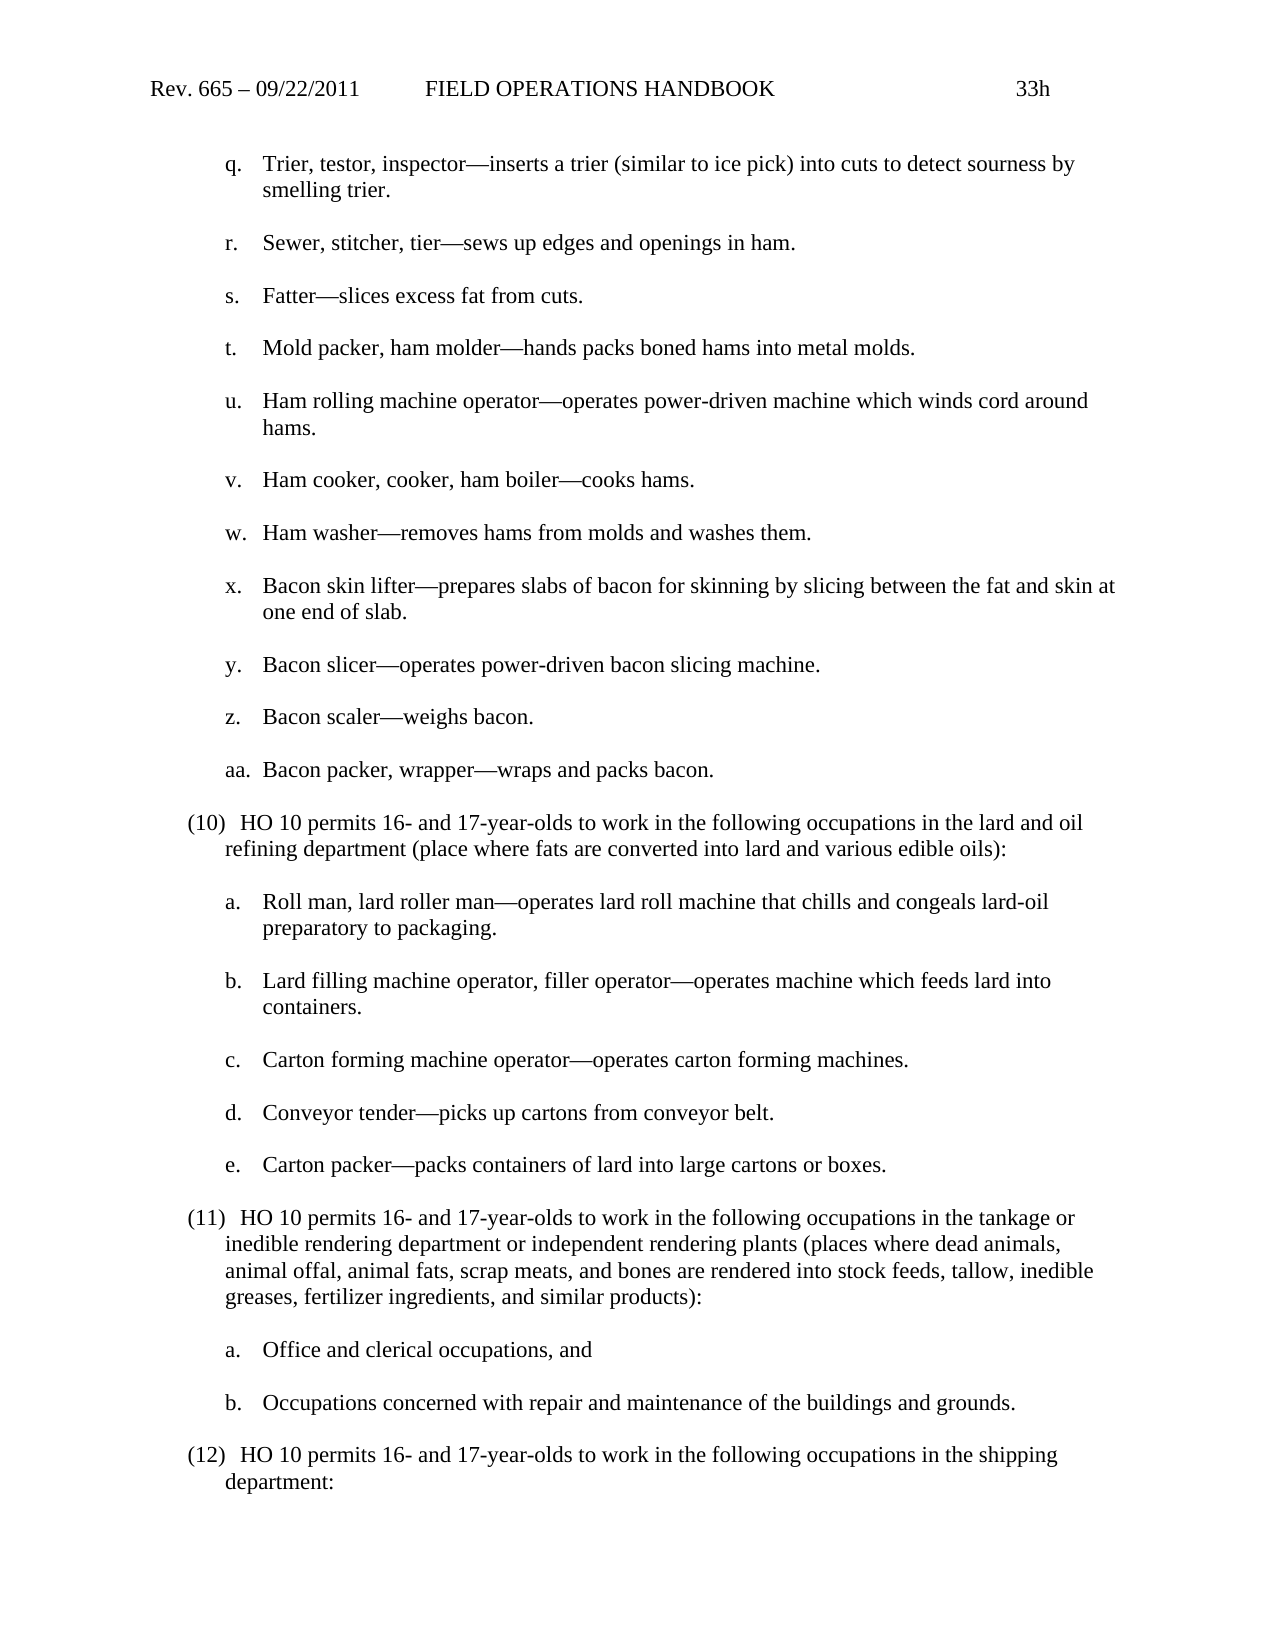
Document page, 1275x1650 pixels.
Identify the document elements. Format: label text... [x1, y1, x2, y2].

list Ham cooker, cooker, ham boiler—cooks hams. [225, 466, 1125, 493]
list Carton packer—packs containers of lard into large cartons or boxes. [225, 1151, 1125, 1178]
list Conveyor tender—picks up cartons from conveyor belt. [225, 1099, 1125, 1125]
list Sewer, stitcher, tier—sews up edges and openings in ham. [225, 229, 1125, 255]
list HO 10 permits 16- and 17-year-olds to work in the following occupations in the tankage or inedible rendering department or independent rendering plants (places where dead animals, animal offal, animal fats, scrap meats, and bones are rendered into stock feeds, tallow, inedible greases, fertilizer ingredients, and similar products): [187, 1204, 1125, 1309]
list Ham rolling machine operator—operates power-driven machine which winds cord around hams. [225, 387, 1125, 440]
list Office and clerical occupations, and [225, 1336, 1125, 1362]
list Bacon packer, wrapper—wraps and packs bacon. [225, 756, 1125, 782]
list Bacon skin lifter—prepares slabs of bacon for skinning by slicing between the fat and skin at one end of slab. [225, 572, 1125, 624]
list Lard filling machine operator, filler operator—operates machine which feeds lard into containers. [225, 967, 1125, 1020]
list Trier, testor, inspector—inserts a trier (similar to ice pick) into cuts to detect sourness by smelling trier. [225, 150, 1125, 203]
list Bacon scaler—weighs bacon. [225, 703, 1125, 730]
list Carton forming machine operator—operates carton forming machines. [225, 1046, 1125, 1072]
list HO 10 permits 16- and 17-year-olds to work in the following occupations in the shipping department: [187, 1441, 1125, 1494]
list HO 10 permits 16- and 17-year-olds to work in the following occupations in the lard and oil refining department (place where fats are converted into lard and various edible oils): [187, 809, 1125, 862]
list Ham washer—removes hams from molds and washes them. [225, 519, 1125, 545]
list Occupations concerned with repair and maintenance of the buildings and grounds. [225, 1389, 1125, 1415]
list Fatter—slices excess fat from cuts. [225, 282, 1125, 308]
list Mold packer, ham molder—hands packs boned hams into metal molds. [225, 334, 1125, 361]
list Bacon slicer—operates power-driven bacon slicing machine. [225, 651, 1125, 677]
list Roll man, lard roller man—operates lard roll machine that chills and congeals lard-oil preparatory to packaging. [225, 888, 1125, 941]
